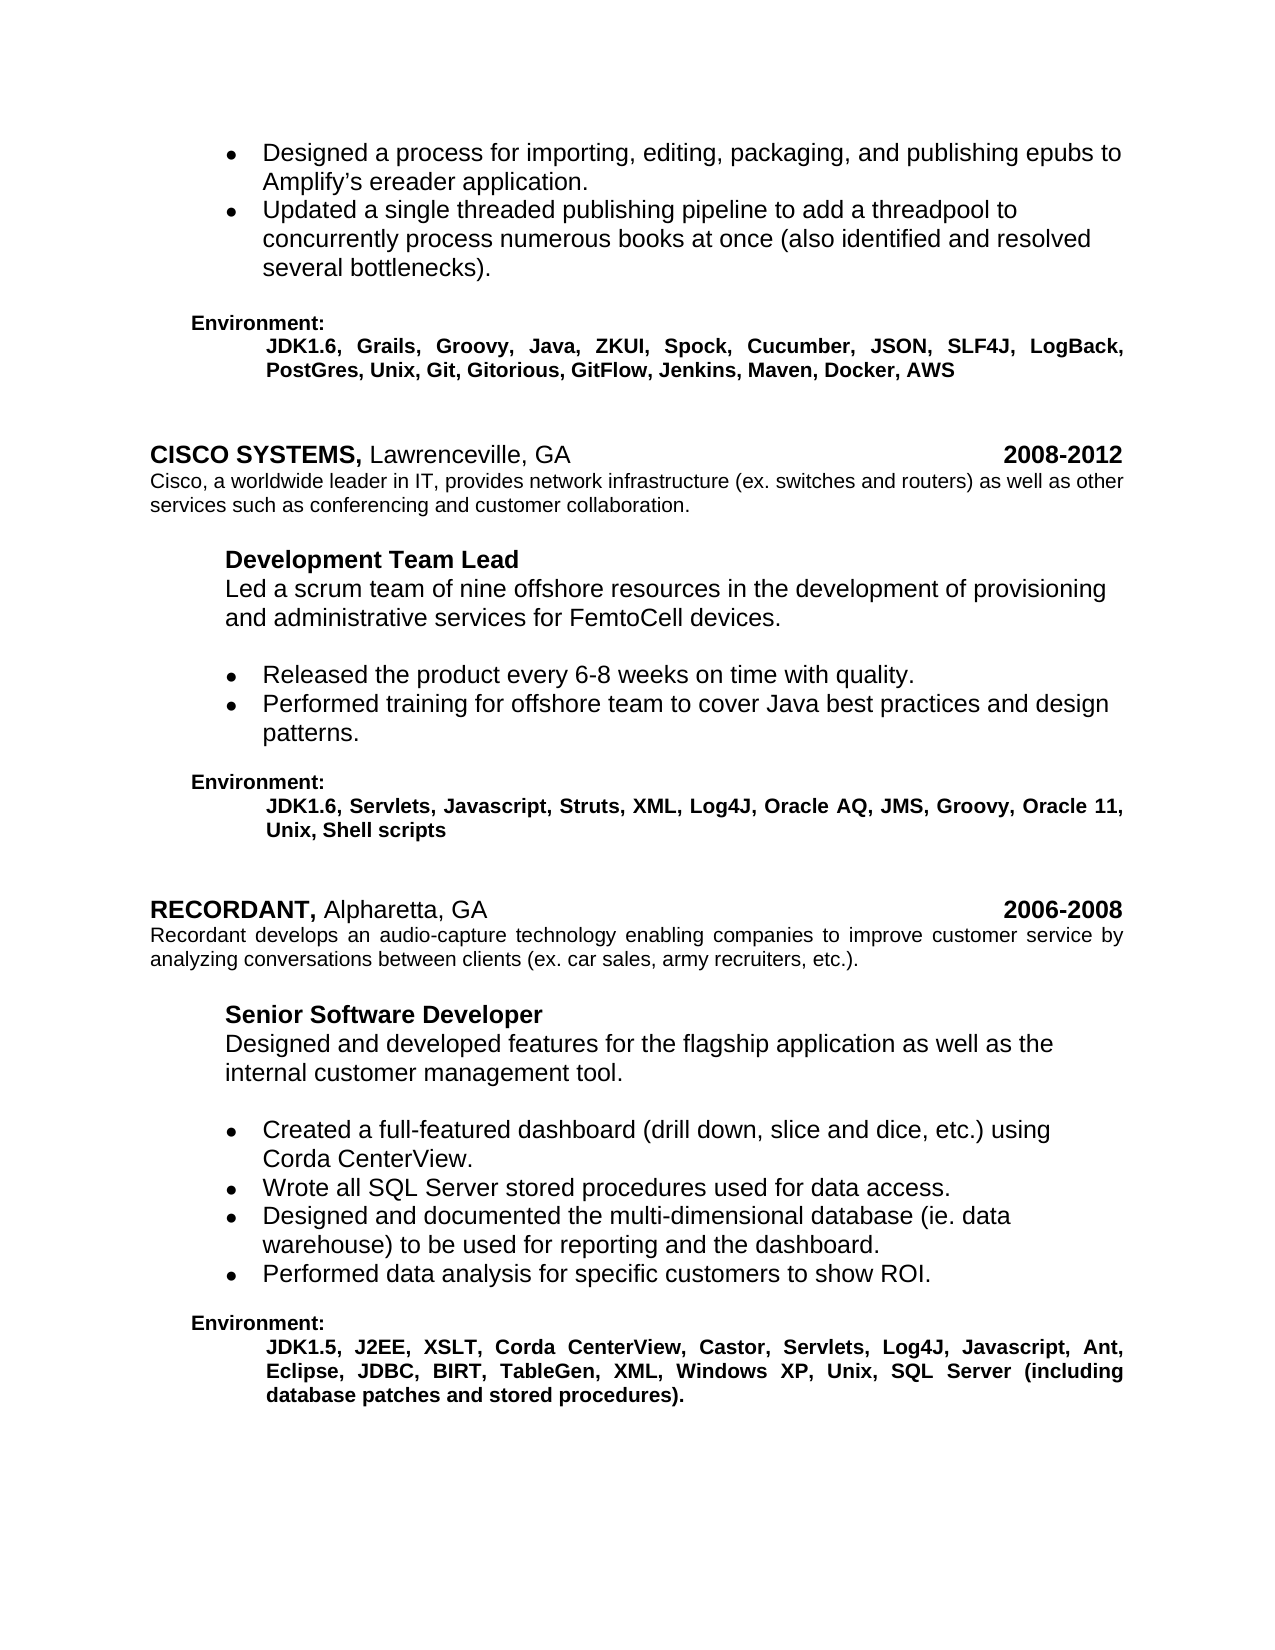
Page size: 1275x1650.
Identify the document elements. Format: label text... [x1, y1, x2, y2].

list Released the product every 6-8 weeks on time with quality. [225, 660, 1125, 689]
text RECORDANT, Alpharetta, GA 2006-2008 [150, 894, 1125, 923]
list Updated a single threaded publishing pipeline to add a threadpool to concurrently process numerous books at once (also identified and resolved several bottlenecks). [225, 195, 1125, 282]
text Cisco, a worldwide leader in IT, provides network infrastructure (ex. switches and routers) as well as other services such as conferencing and customer collaboration. [150, 468, 1125, 516]
list Performed training for offshore team to cover Java best practices and design patterns. [225, 689, 1125, 746]
subtitle Development Team Lead [225, 545, 1125, 574]
list Wrote all SQL Server stored procedures used for data access. [225, 1172, 1125, 1201]
subtitle Senior Software Developer [225, 1000, 1125, 1029]
text Environment: [191, 1311, 1125, 1335]
text Recordant develops an audio-capture technology enabling companies to improve customer service by analyzing conversations between clients (ex. car sales, army recruiters, etc.). [150, 923, 1125, 971]
text Designed and developed features for the flagship application as well as the internal customer management tool. [225, 1029, 1125, 1086]
text JDK1.5, J2EE, XSLT, Corda CenterView, Castor, Servlets, Log4J, Javascript, Ant, Eclipse, JDBC, BIRT, TableGen, XML, Windows XP, Unix, SQL Server (including database patches and stored procedures). [266, 1335, 1125, 1407]
list Created a full-featured dashboard (drill down, slice and dice, etc.) using Corda CenterView. [225, 1115, 1125, 1172]
list Designed a process for importing, editing, packaging, and publishing epubs to Amplify’s ereader application. [225, 138, 1125, 195]
text JDK1.6, Servlets, Javascript, Struts, XML, Log4J, Oracle AQ, JMS, Groovy, Oracle 11, Unix, Shell scripts [266, 794, 1125, 842]
text Environment: [191, 770, 1125, 794]
text CISCO SYSTEMS, Lawrenceville, GA 2008-2012 [150, 440, 1125, 468]
list Performed data analysis for specific customers to show ROI. [225, 1259, 1125, 1287]
list Designed and documented the multi-dimensional database (ie. data warehouse) to be used for reporting and the dashboard. [225, 1201, 1125, 1259]
text Led a scrum team of nine offshore resources in the development of provisioning and administrative services for FemtoCell devices. [225, 574, 1125, 631]
text Environment: [191, 310, 1125, 334]
text JDK1.6, Grails, Groovy, Java, ZKUI, Spock, Cucumber, JSON, SLF4J, LogBack, PostGres, Unix, Git, Gitorious, GitFlow, Jenkins, Maven, Docker, AWS [266, 334, 1125, 382]
